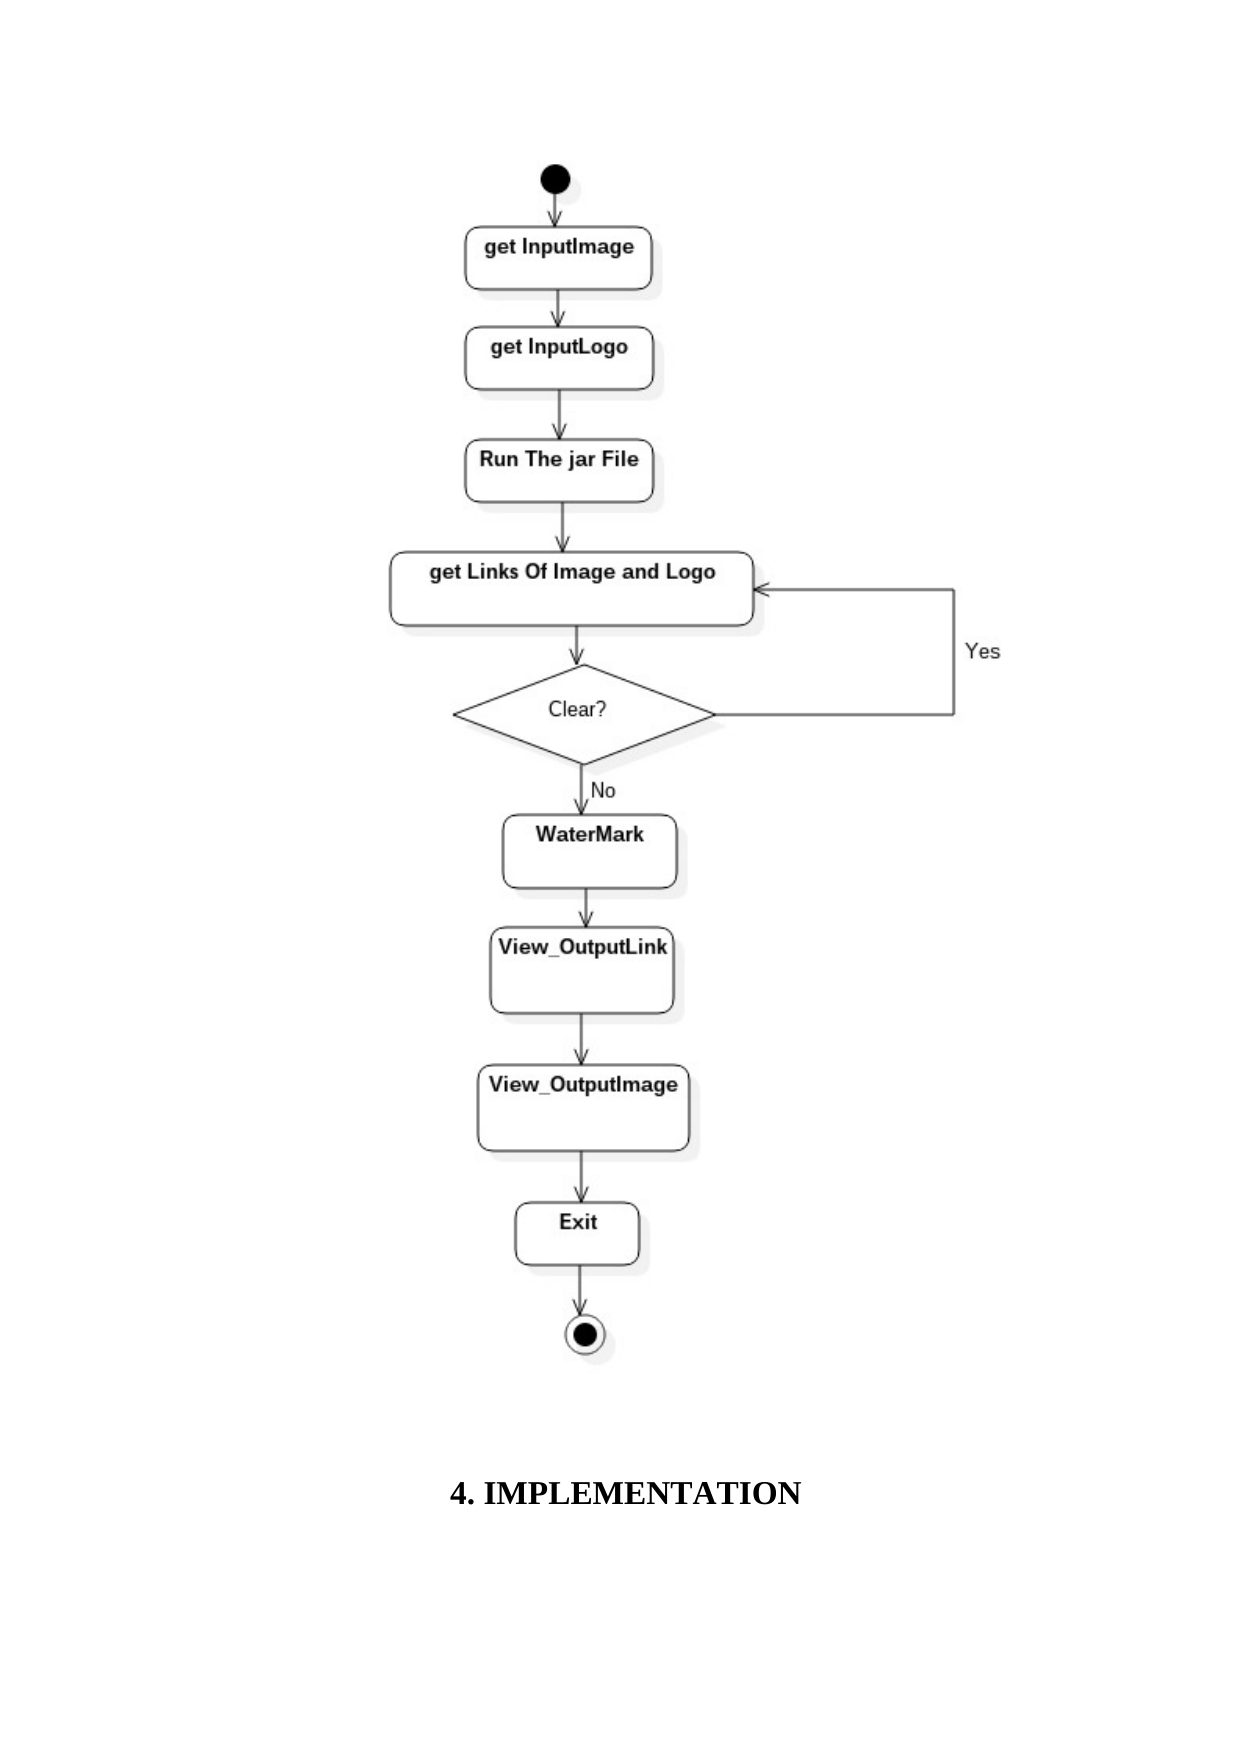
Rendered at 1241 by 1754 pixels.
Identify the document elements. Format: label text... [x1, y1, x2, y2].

text 4. IMPLEMENTATION [375, 1473, 1090, 1511]
picture [375, 150, 1062, 1417]
